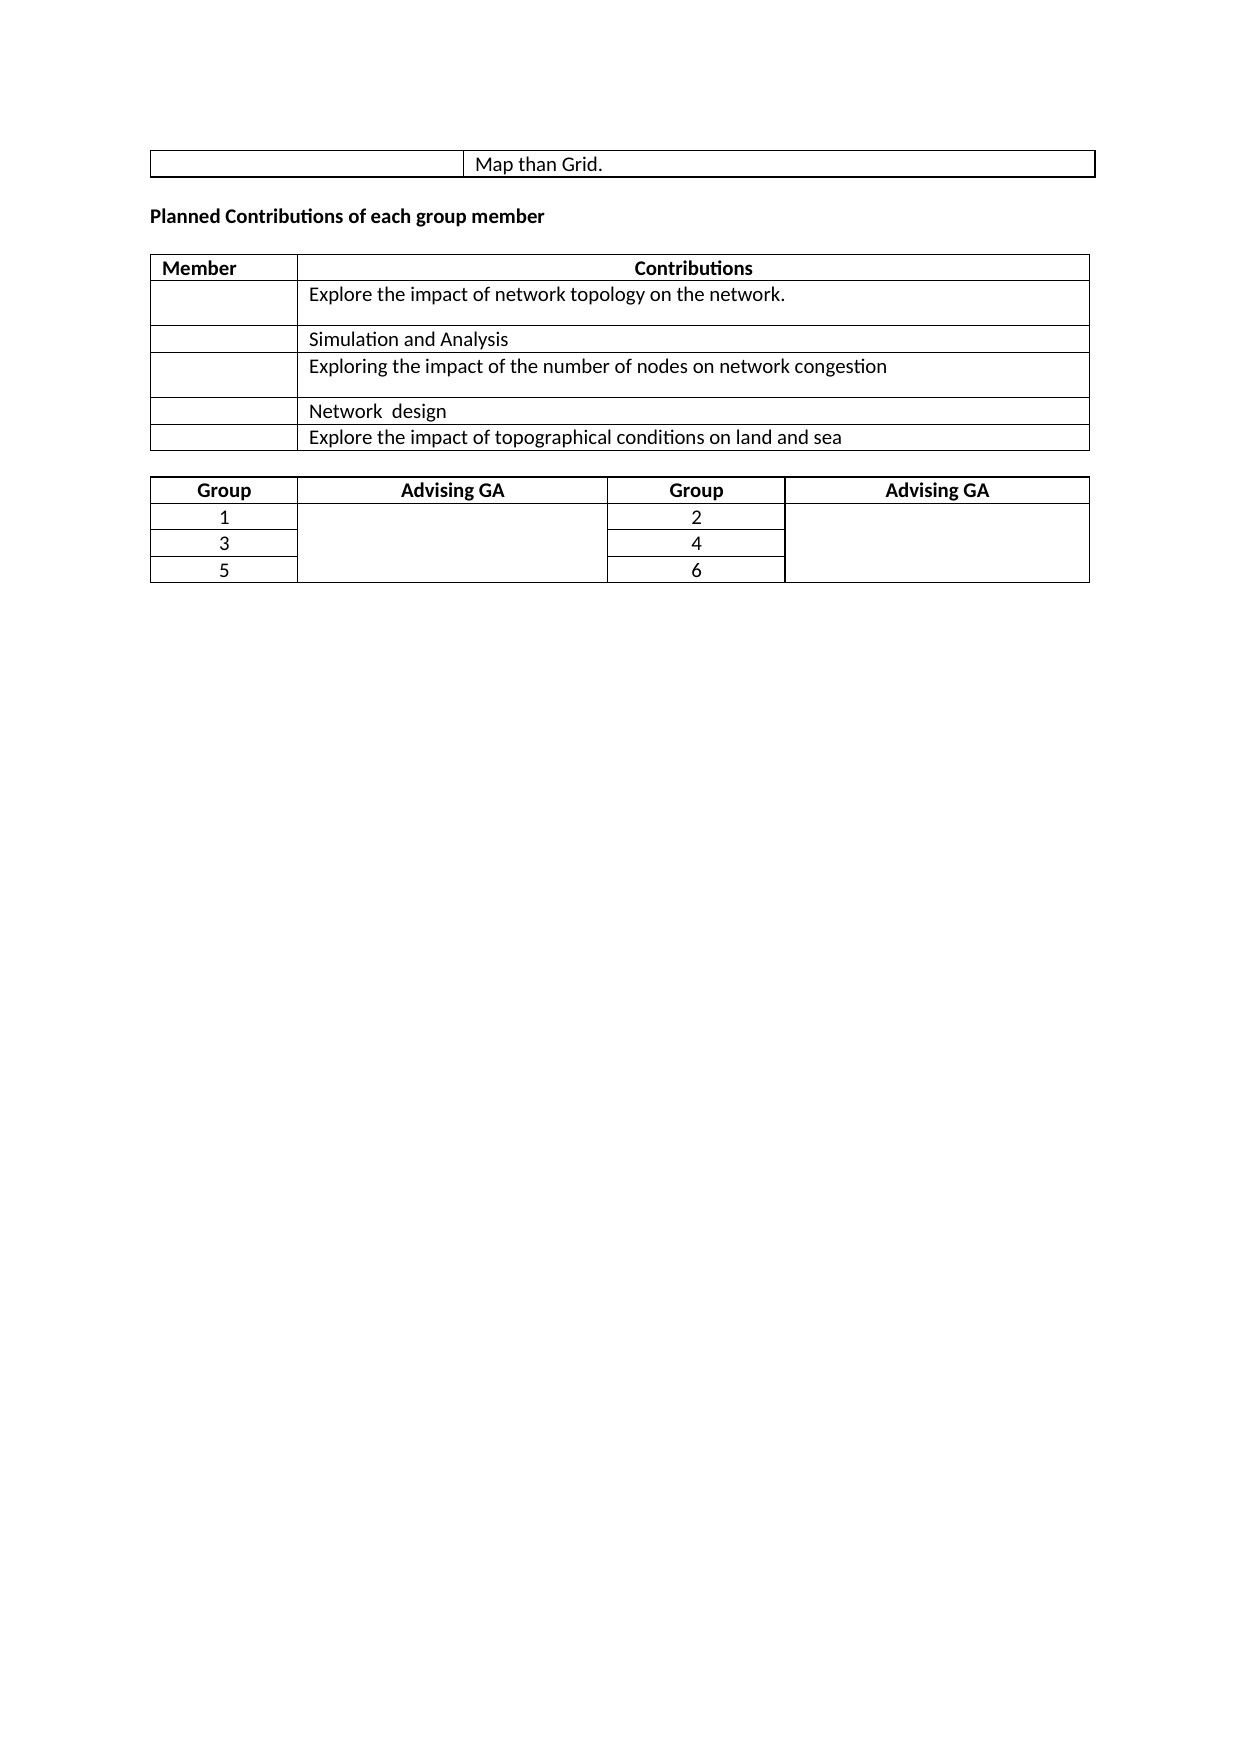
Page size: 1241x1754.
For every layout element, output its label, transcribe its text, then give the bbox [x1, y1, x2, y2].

table_cell [786, 504, 1089, 582]
table_cell Explore the impact of network topology on the network. [298, 281, 1089, 325]
table_header Group [151, 478, 297, 503]
table_cell [151, 326, 297, 352]
table_cell [298, 504, 607, 582]
table_cell 4 [608, 530, 784, 556]
table_cell [151, 398, 297, 423]
text Planned Contributions of each group member [150, 203, 1090, 228]
table_cell Simulation and Analysis [298, 326, 1089, 352]
table_header Advising GA [298, 478, 607, 503]
table_cell Exploring the impact of the number of nodes on network congestion [298, 353, 1089, 397]
table_cell [151, 425, 297, 450]
table_cell 5 [151, 557, 297, 582]
table_cell 6 [608, 557, 784, 582]
table_header Advising GA [786, 478, 1089, 503]
table_cell Explore the impact of topographical conditions on land and sea [298, 425, 1089, 450]
table_cell 3 [151, 530, 297, 556]
table_header Contributions [298, 255, 1089, 280]
table_header Group [608, 478, 784, 503]
table_cell 1 [151, 504, 297, 529]
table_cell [464, 151, 1094, 176]
table_cell Network design [298, 398, 1089, 423]
table_header Member [151, 255, 297, 280]
table_cell [151, 353, 297, 397]
table_cell 2 [608, 504, 784, 529]
table_cell [151, 281, 297, 325]
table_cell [151, 151, 463, 176]
